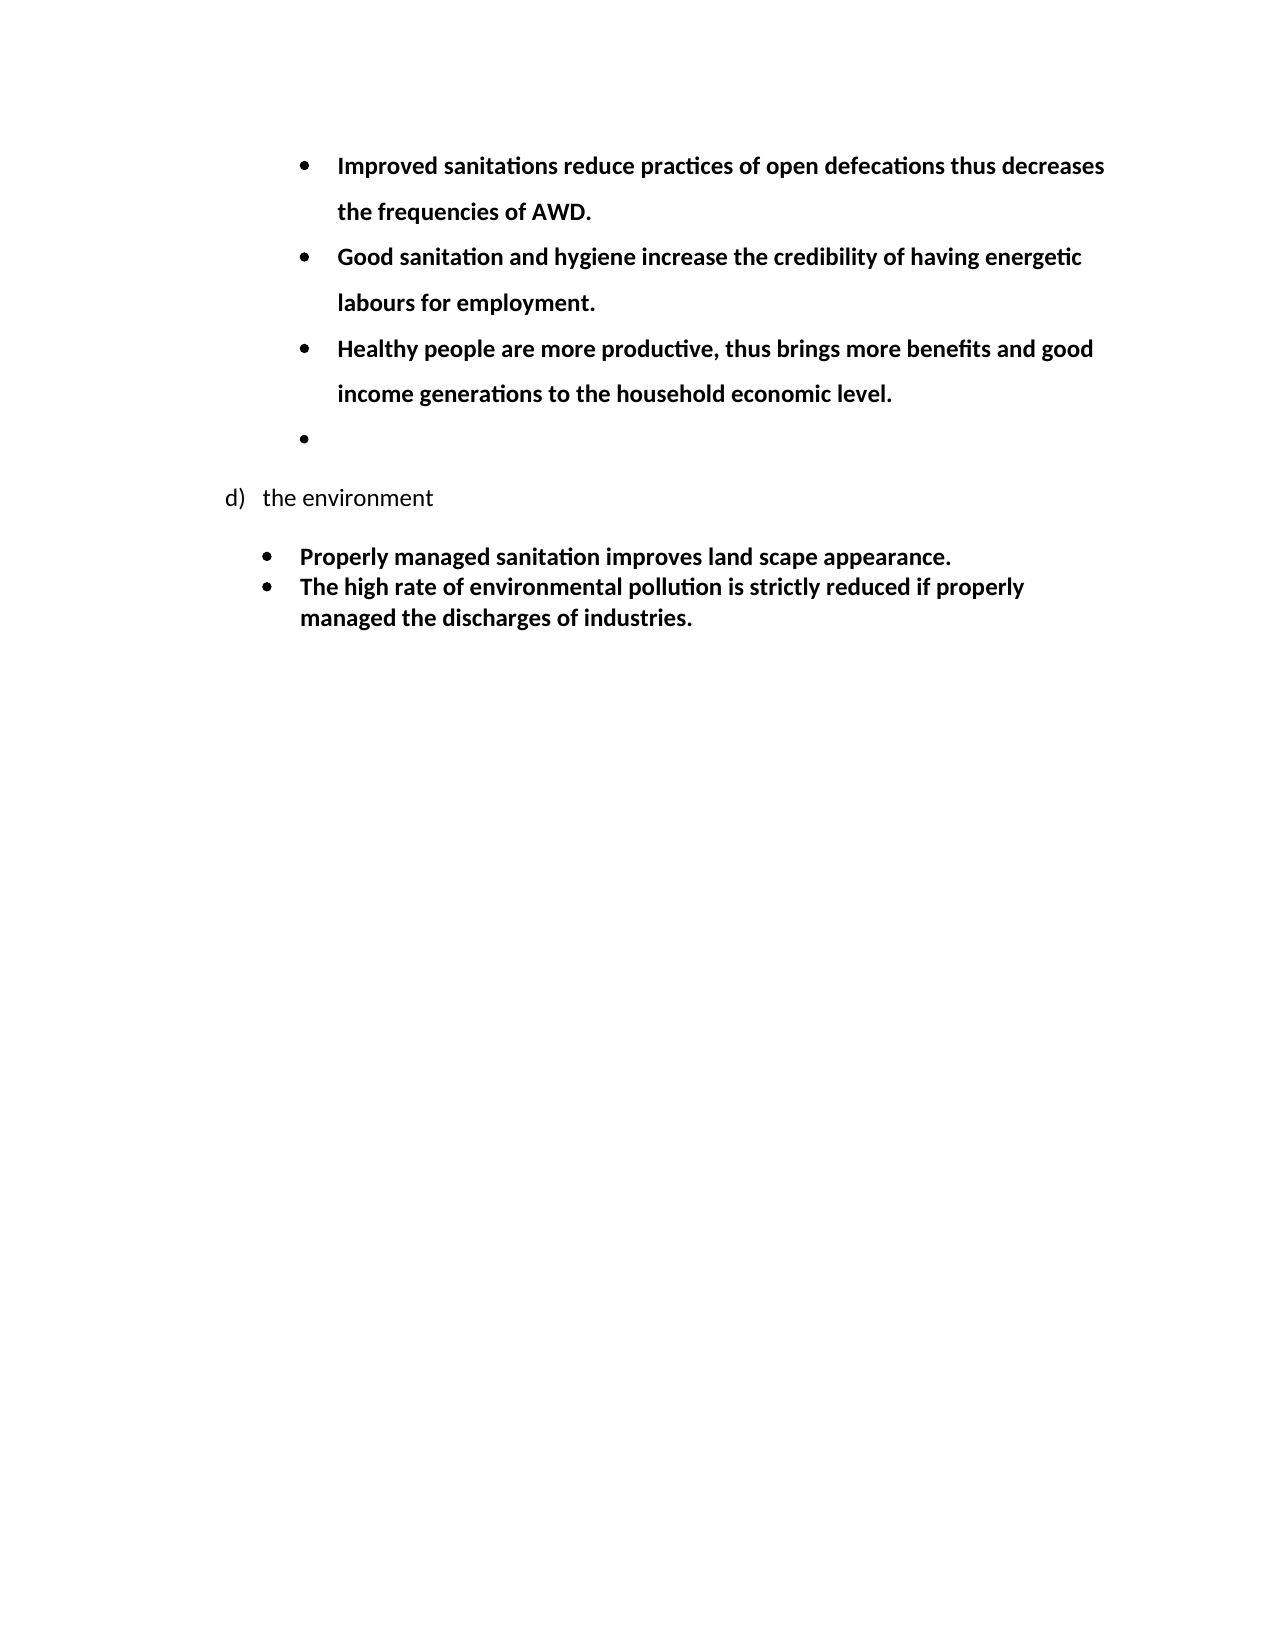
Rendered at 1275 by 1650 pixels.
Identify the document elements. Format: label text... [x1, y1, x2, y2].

list Good sanitation and hygiene increase the credibility of having energetic labours for employment. [300, 241, 1125, 318]
list Improved sanitations reduce practices of open defecations thus decreases the frequencies of AWD. [300, 150, 1125, 226]
list Healthy people are more productive, thus brings more benefits and good income generations to the household economic level. [300, 333, 1125, 409]
list The high rate of environmental pollution is strictly reduced if properly managed the discharges of industries. [262, 571, 1125, 632]
list Properly managed sanitation improves land scape appearance. [262, 541, 1125, 571]
list the environment [225, 483, 1125, 513]
